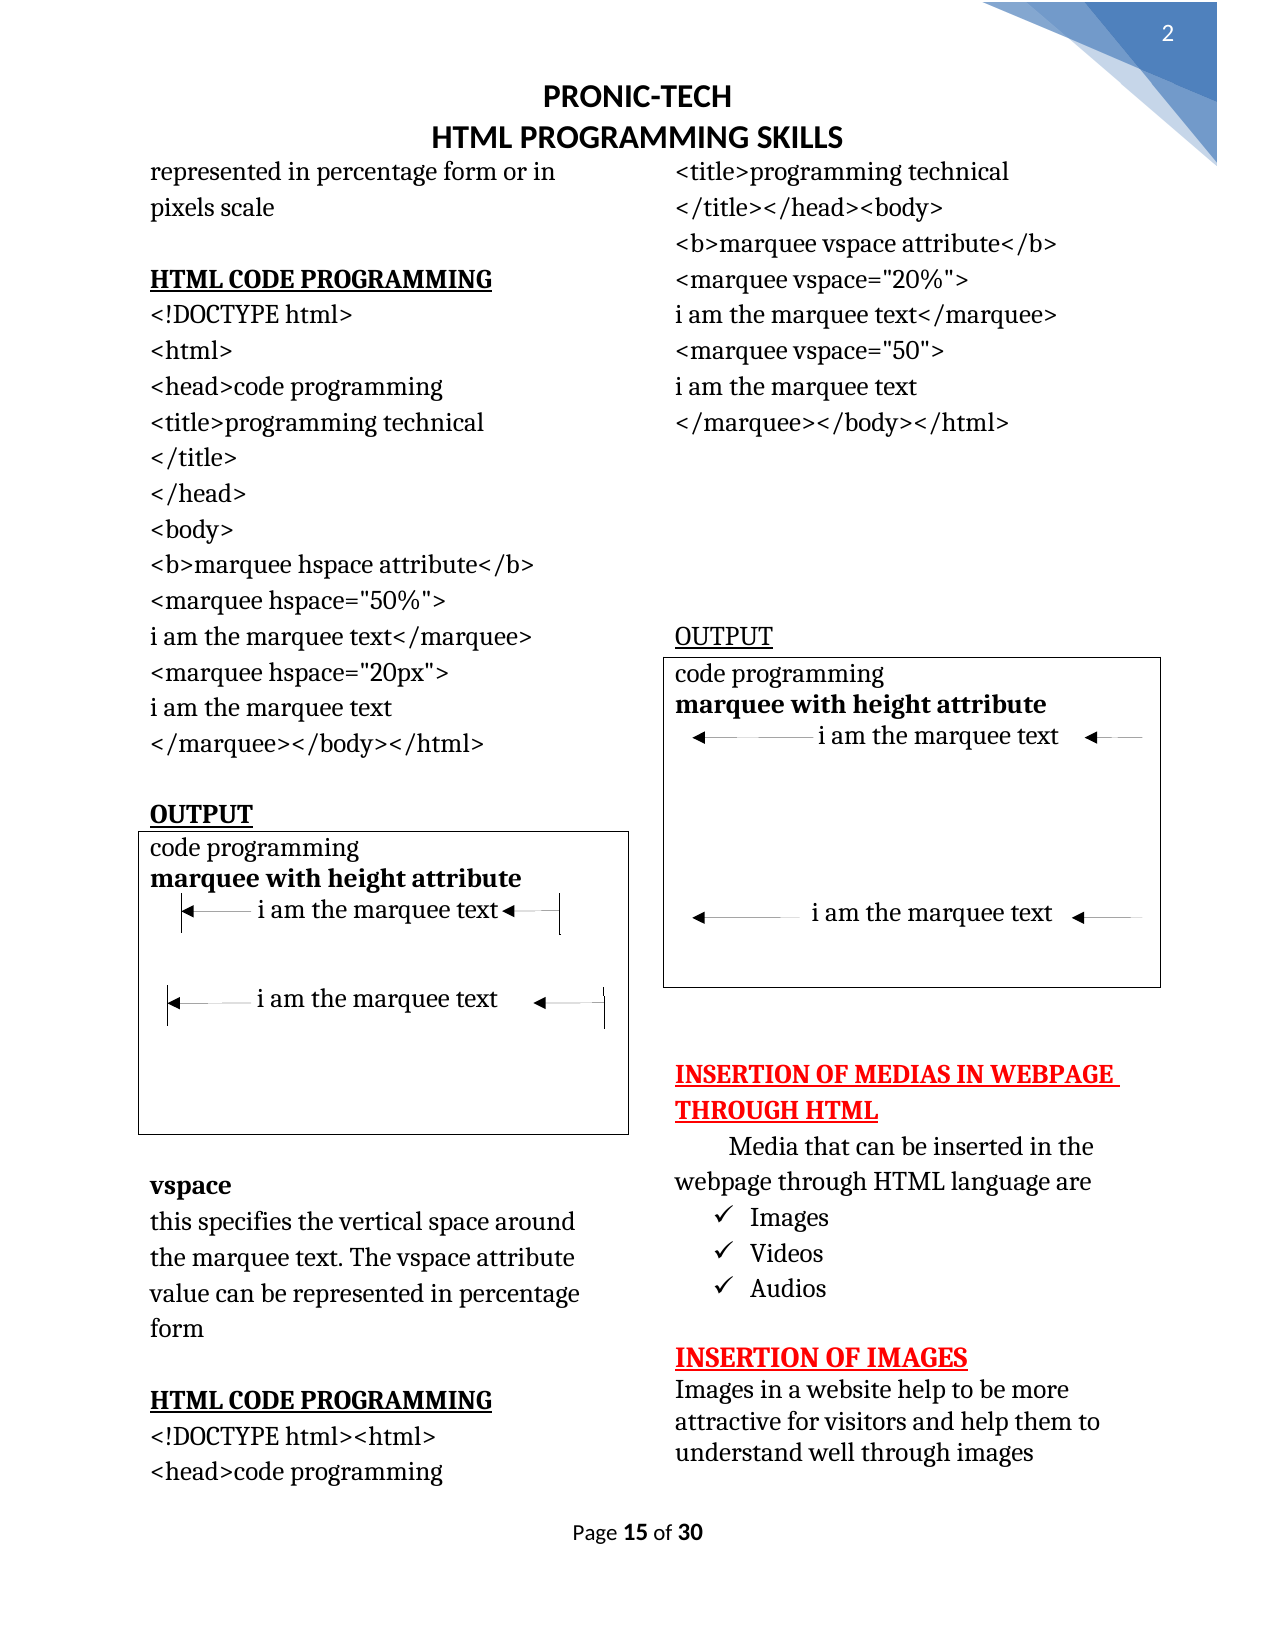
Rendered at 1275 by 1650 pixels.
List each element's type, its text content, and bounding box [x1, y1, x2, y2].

text HTML CODE PROGRAMMING [150, 1385, 600, 1416]
text INSERTION OF MEDIAS IN WEBPAGE THROUGH HTML [675, 988, 1125, 1126]
list Videos [712, 1238, 1125, 1269]
table_header code programming marquee with height attribute i am the marquee text i am the marquee text [139, 832, 628, 1134]
subtitle OUTPUT [150, 799, 600, 831]
text vspace [150, 1170, 600, 1202]
text <!DOCTYPE html><html> <head>code programming <title>programming technical </title></head><body> <b>marquee vspace attribute</b> <marquee vspace="20%"> i am the marquee text</marquee> <marquee vspace="50"> i am the marquee text </marquee></body></html> [675, 156, 1125, 438]
text <!DOCTYPE html> <html> <head>code programming <title>programming technical </title> </head> <body> <b>marquee hspace attribute</b> <marquee hspace="50%"> i am the marquee text</marquee> <marquee hspace="20px"> i am the marquee text </marquee></body></html> [150, 299, 600, 759]
text <!DOCTYPE html><html> <head>code programming <title>programming technical </title></head><body> <b>marquee vspace attribute</b> <marquee vspace="20%"> i am the marquee text</marquee> <marquee vspace="50"> i am the marquee text </marquee></body></html> [150, 1421, 600, 1487]
picture [979, 2, 1217, 166]
list Images [712, 1202, 1125, 1233]
table_header code programming marquee with height attribute i am the marquee text i am the marquee text [664, 658, 1160, 987]
text This specifies the horizontal space(distance) around the marquee text. the hspace attribute value represented in percentage form or in pixels scale [150, 156, 600, 223]
list Audios [712, 1273, 1125, 1337]
text Media that can be inserted in the webpage through HTML language are [675, 1131, 1125, 1197]
text INSERTION OF IMAGES [675, 1341, 1125, 1374]
text OUTPUT [675, 621, 1125, 652]
text HTML CODE PROGRAMMING [150, 264, 600, 295]
text this specifies the vertical space around the marquee text. The vspace attribute value can be represented in percentage form [150, 1206, 600, 1344]
